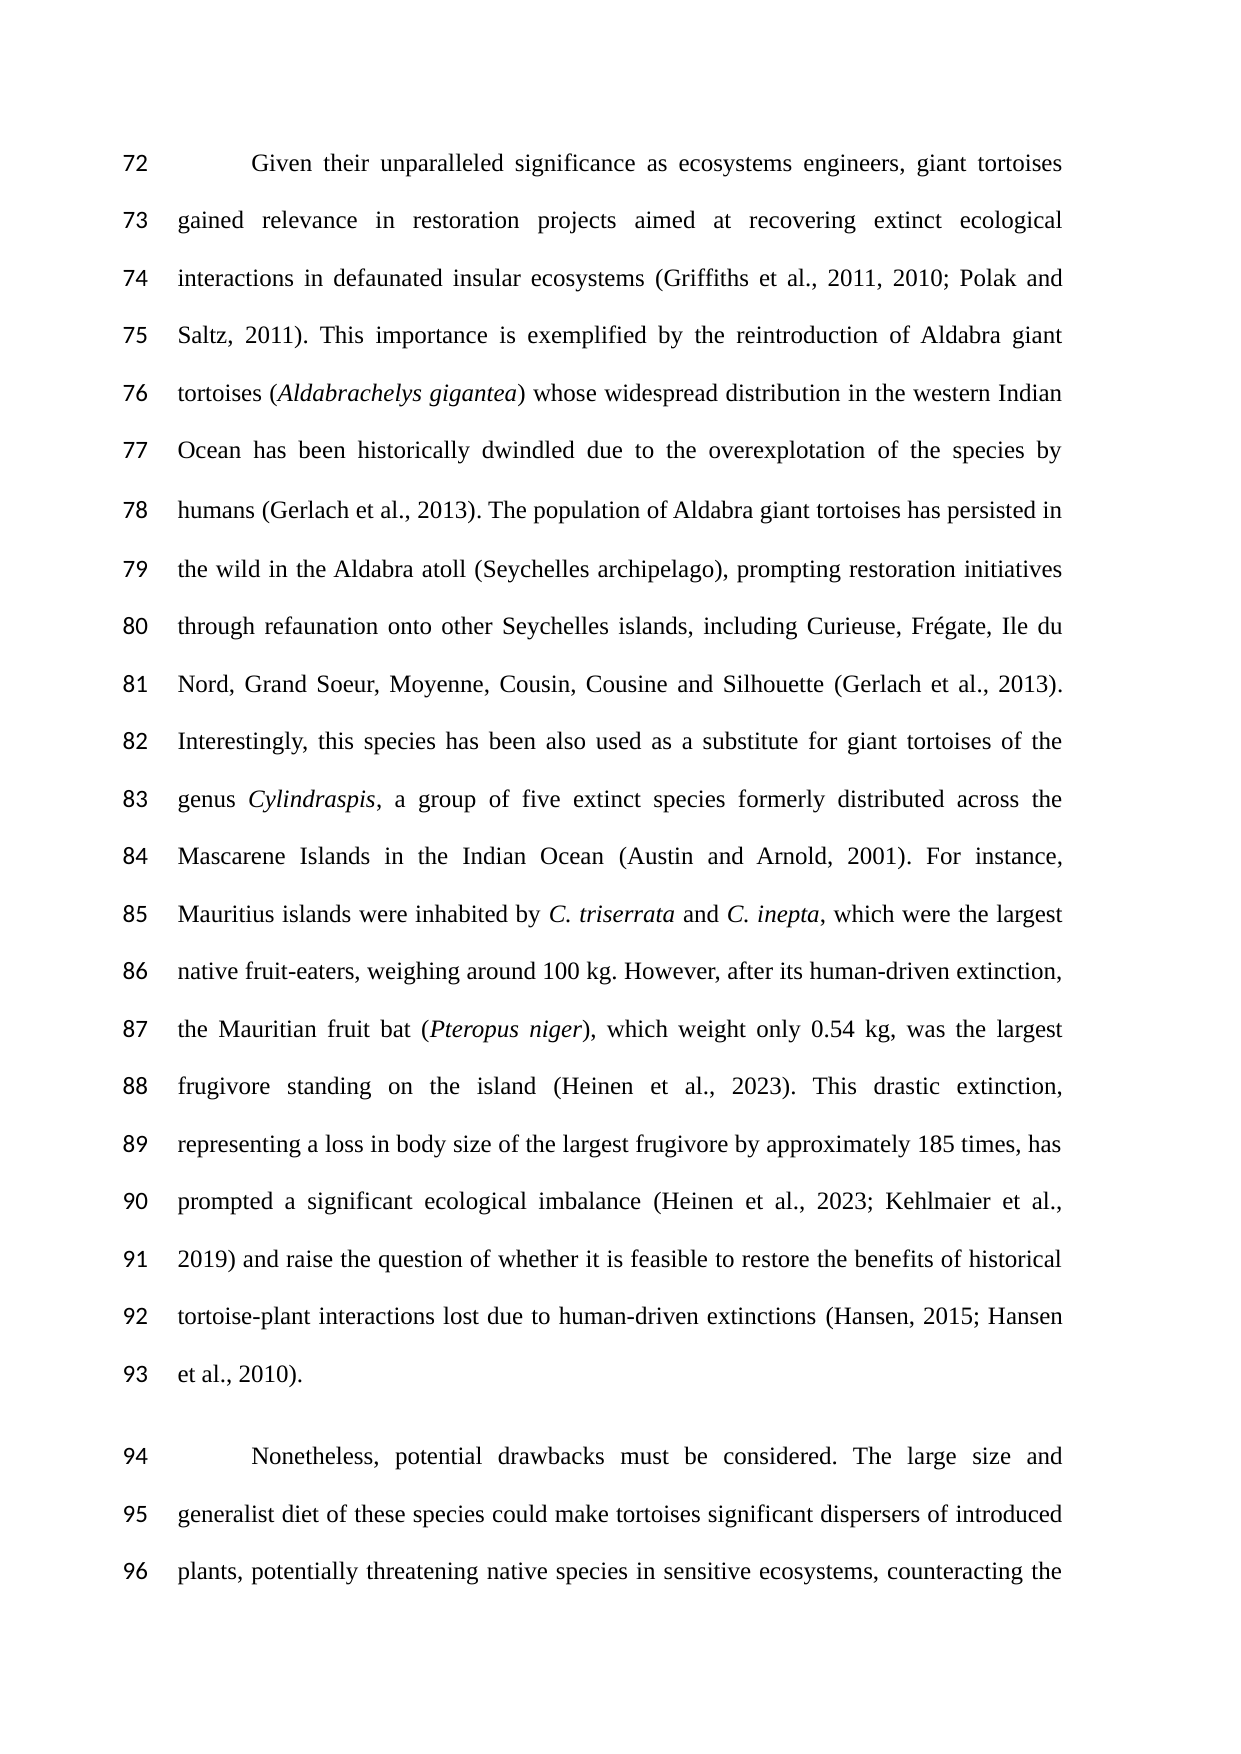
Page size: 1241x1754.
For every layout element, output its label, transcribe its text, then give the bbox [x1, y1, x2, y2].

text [177, 1441, 1063, 1585]
text Given their unparalleled significance as ecosystems engineers, giant tortoises gained relevance in restoration projects aimed at recovering extinct ecological interactions in defaunated insular ecosystems (Griffiths et al., 2011, 2010; Polak and Saltz, 2011). This importance is exemplified by the reintroduction of Aldabra giant tortoises (Aldabrachelys gigantea) whose widespread distribution in the western Indian Ocean has been historically dwindled due to the overexplotation of the species by humans (Gerlach et al., 2013). The population of Aldabra giant tortoises has persisted in the wild in the Aldabra atoll (Seychelles archipelago), prompting restoration initiatives through refaunation onto other Seychelles islands, including Curieuse, Frégate, Ile du Nord, Grand Soeur, Moyenne, Cousin, Cousine and Silhouette (Gerlach et al., 2013). Interestingly, this species has been also used as a substitute for giant tortoises of the genus Cylindraspis, a group of five extinct species formerly distributed across the Mascarene Islands in the Indian Ocean (Austin and Arnold, 2001). For instance, Mauritius islands were inhabited by C. triserrata and C. inepta, which were the largest native fruit-eaters, weighing around 100 kg. However, after its human-driven extinction, the Mauritian fruit bat (Pteropus niger), which weight only 0.54 kg, was the largest frugivore standing on the island (Heinen et al., 2023). This drastic extinction, representing a loss in body size of the largest frugivore by approximately 185 times, has prompted a significant ecological imbalance (Heinen et al., 2023; Kehlmaier et al., 2019) and raise the question of whether it is feasible to restore the benefits of historical tortoise-plant interactions lost due to human-driven extinctions (Hansen, 2015; Hansen et al., 2010). [177, 148, 1063, 1387]
